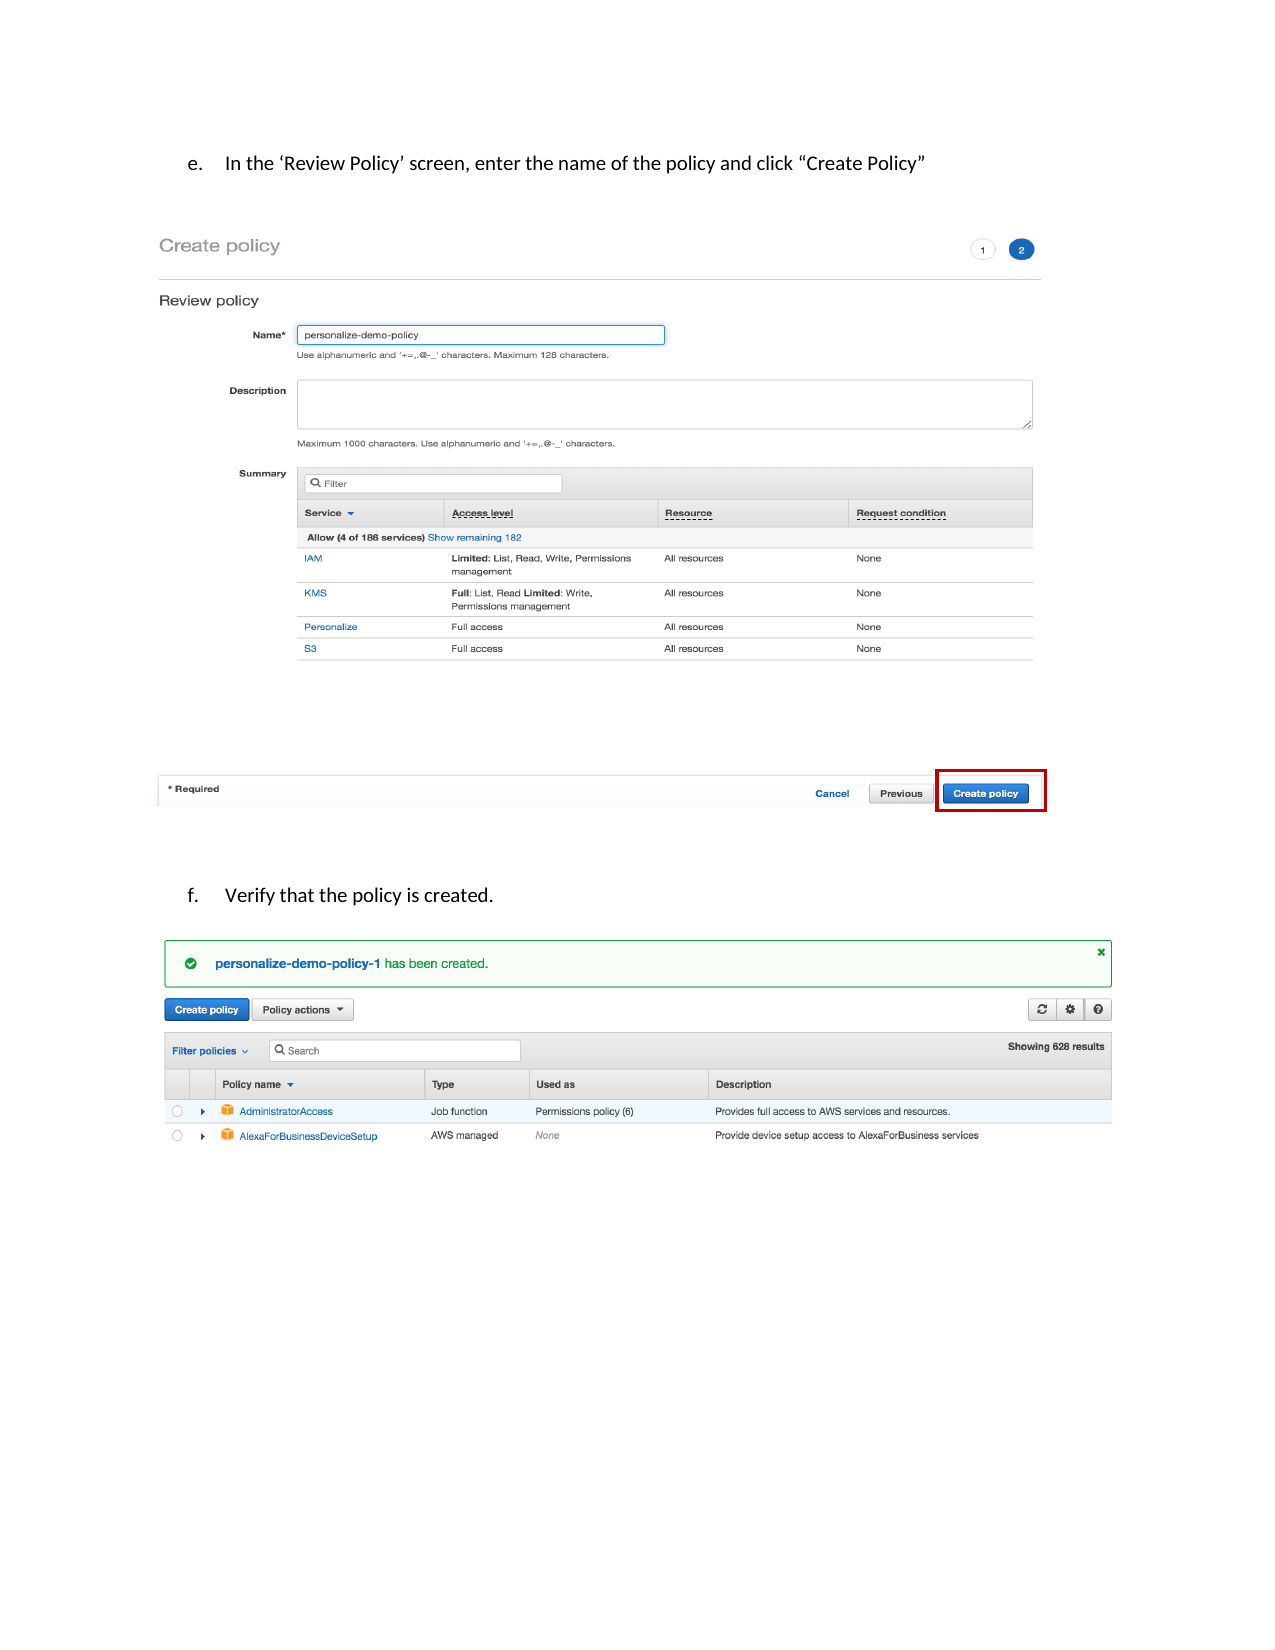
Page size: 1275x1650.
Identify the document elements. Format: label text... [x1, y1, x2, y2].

list Verify that the policy is created. [187, 882, 1125, 907]
picture [939, 772, 1044, 806]
list In the ‘Review Policy’ screen, enter the name of the policy and click “Create Policy” [187, 150, 1125, 175]
picture [150, 932, 1125, 1145]
picture [150, 226, 1098, 806]
